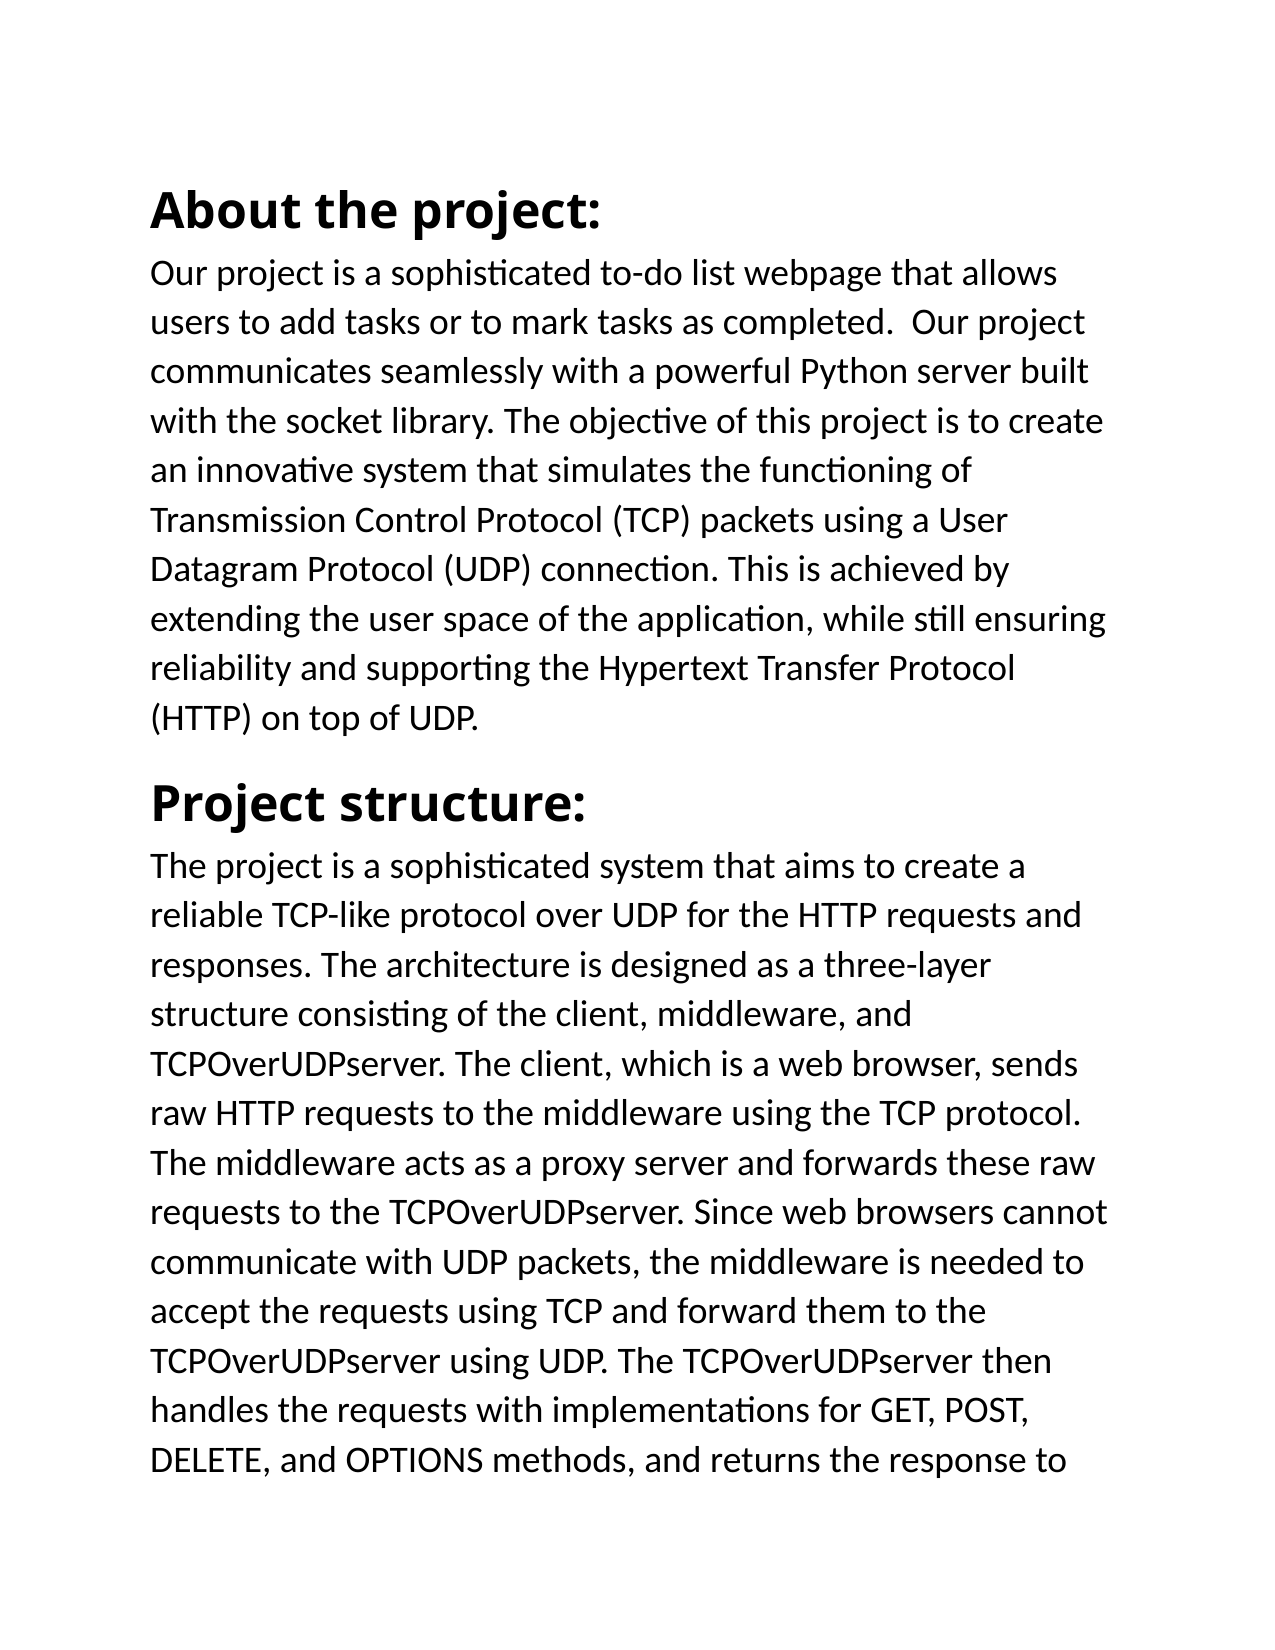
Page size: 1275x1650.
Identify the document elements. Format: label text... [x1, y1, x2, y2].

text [150, 842, 1125, 1481]
subtitle Project structure: [150, 768, 1125, 836]
subtitle About the project: [150, 175, 1125, 243]
text Our project is a sophisticated to-do list webpage that allows users to add tasks or to mark tasks as completed. Our project communicates seamlessly with a powerful Python server built with the socket library. The objective of this project is to create an innovative system that simulates the functioning of Transmission Control Protocol (TCP) packets using a User Datagram Protocol (UDP) connection. This is achieved by extending the user space of the application, while still ensuring reliability and supporting the Hypertext Transfer Protocol (HTTP) on top of UDP. [150, 248, 1125, 740]
